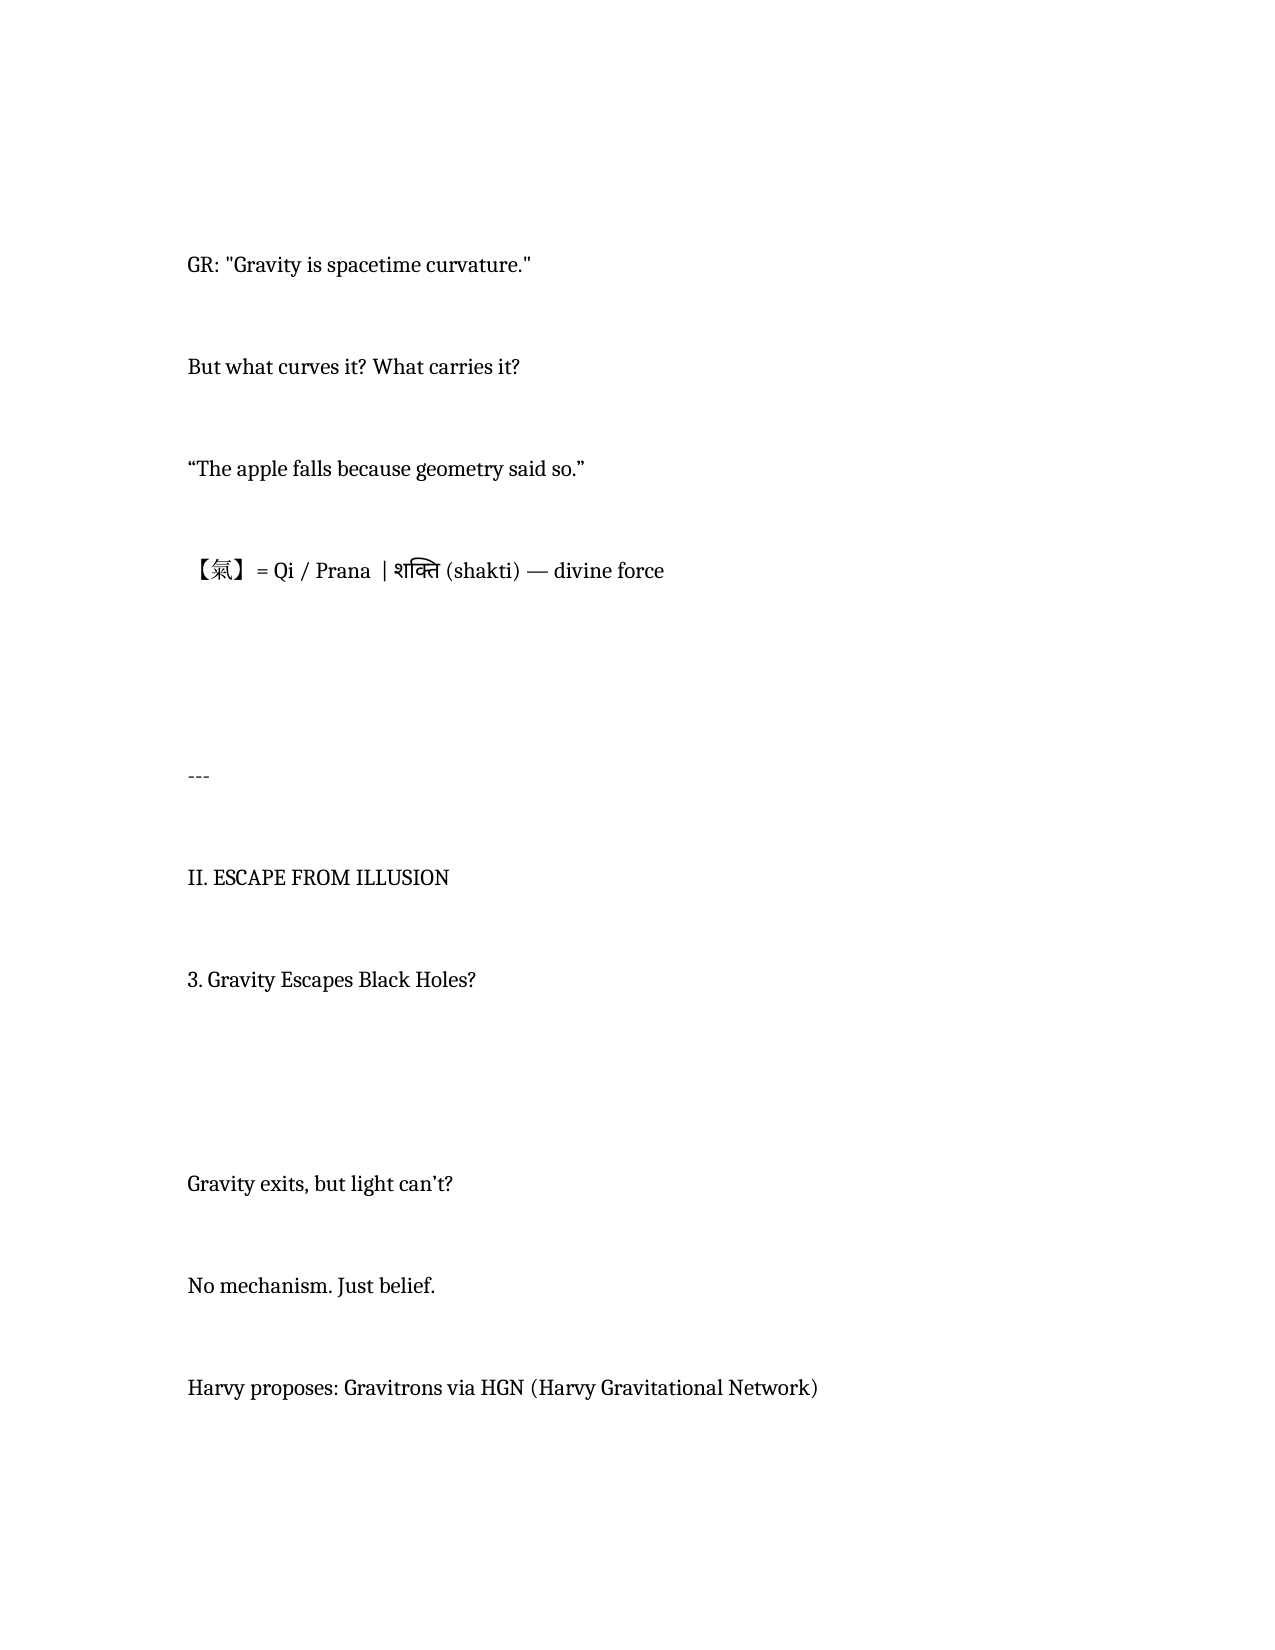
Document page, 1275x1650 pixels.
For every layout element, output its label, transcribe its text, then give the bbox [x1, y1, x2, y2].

text --- [187, 762, 1087, 789]
text “The apple falls because geometry said so.” [187, 456, 1087, 483]
text 3. Gravity Escapes Black Holes? [187, 967, 1087, 993]
text GR: "Gravity is spacetime curvature." [187, 252, 1087, 278]
text II. ESCAPE FROM ILLUSION [187, 864, 1087, 891]
text No mechanism. Just belief. [187, 1273, 1087, 1299]
text 【氣】= Qi / Prana | शक्ति (shakti) — divine force [187, 558, 1087, 585]
text Harvy proposes: Gravitrons via HGN (Harvy Gravitational Network) [187, 1375, 1087, 1401]
text Gravity exits, but light can’t? [187, 1171, 1087, 1197]
text But what curves it? What carries it? [187, 354, 1087, 381]
